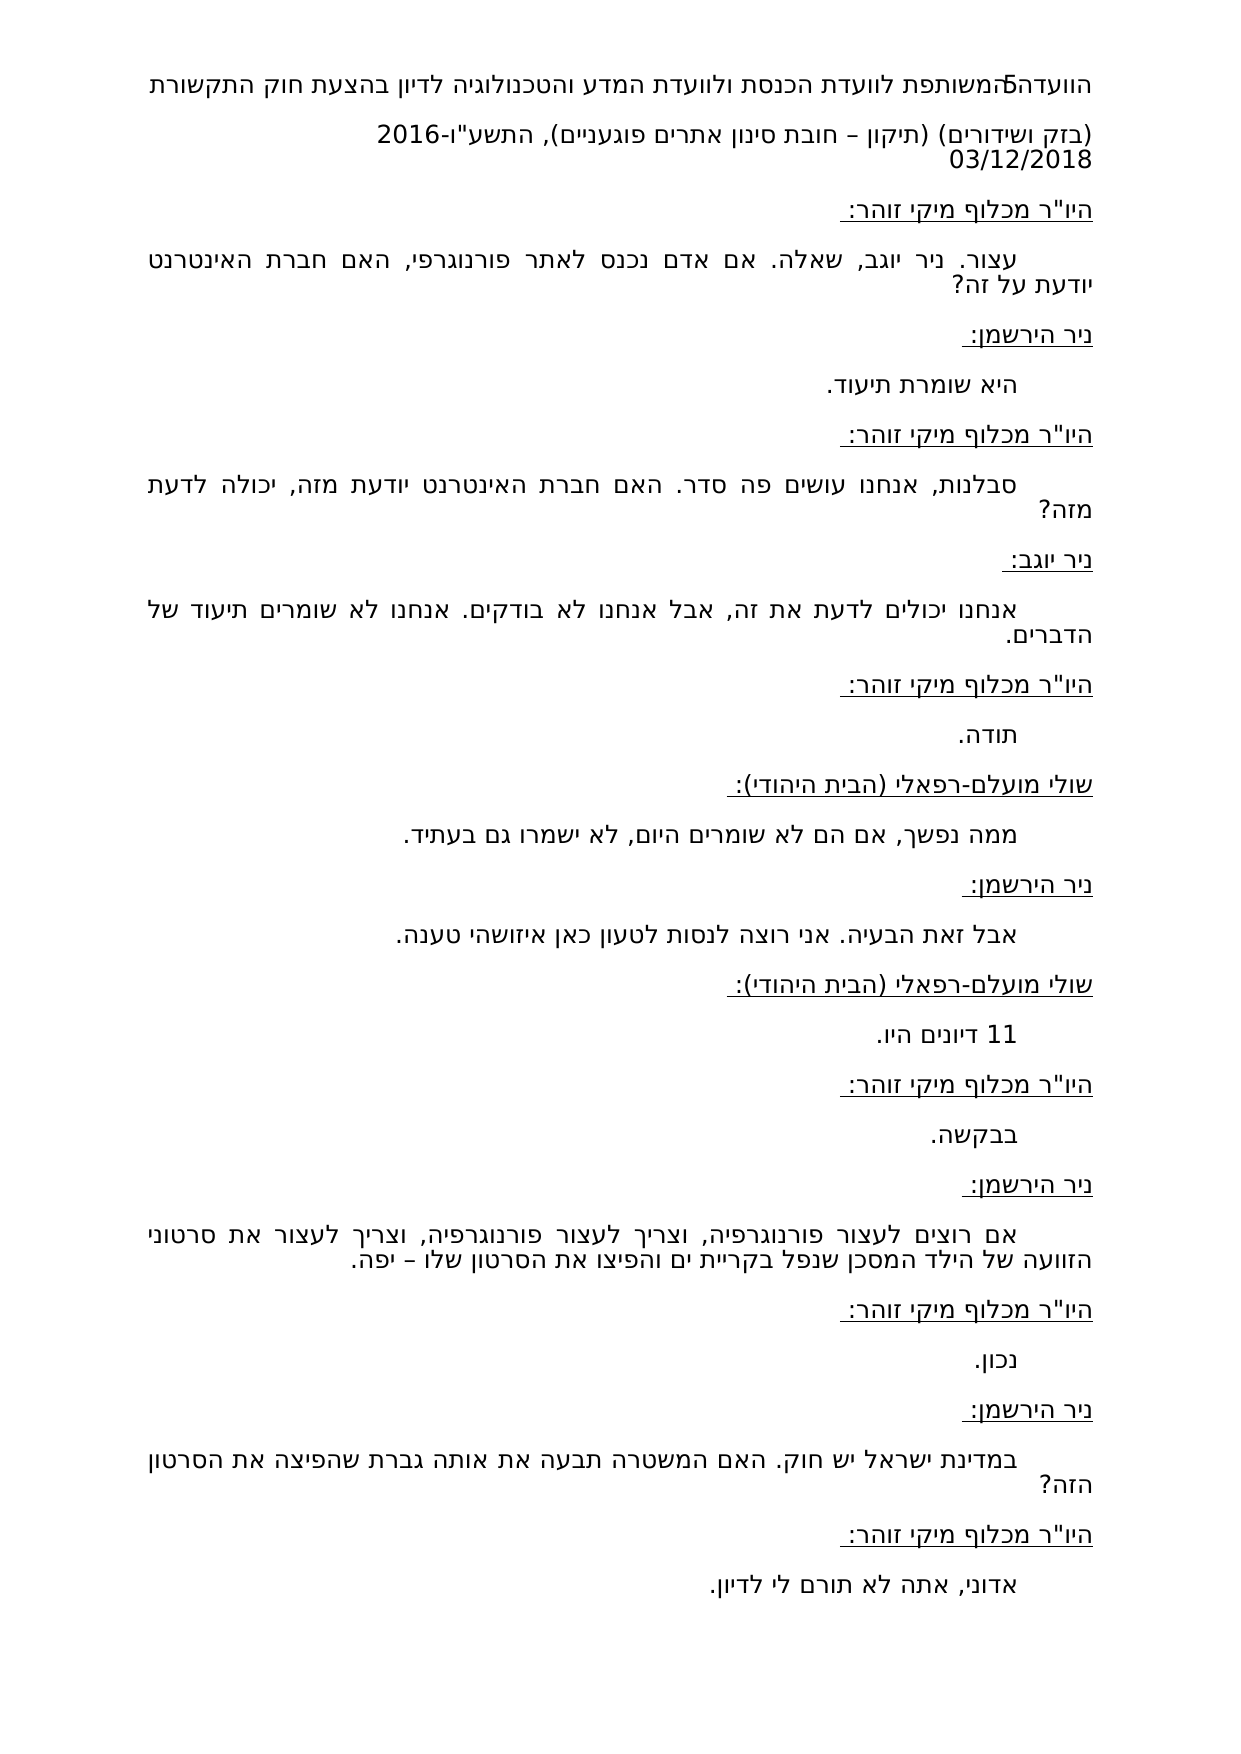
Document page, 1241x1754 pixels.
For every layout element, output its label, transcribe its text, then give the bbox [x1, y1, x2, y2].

text 11 דיונים היו. [147, 1024, 1093, 1049]
text במדינת ישראל יש חוק. האם המשטרה תבעה את אותה גברת שהפיצה את הסרטון הזה? [147, 1449, 1093, 1499]
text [147, 199, 1093, 224]
text תודה. [147, 724, 1093, 749]
text סבלנות, אנחנו עושים פה סדר. האם חברת האינטרנט יודעת מזה, יכולה לדעת מזה? [147, 474, 1093, 524]
text << דובר >> שולי מועלם-רפאלי (הבית היהודי): << דובר >> [147, 774, 1093, 799]
text << אורח >> ניר יוגב: << אורח >> [147, 549, 1093, 574]
text היא שומרת תיעוד. [147, 374, 1093, 399]
text אדוני, אתה לא תורם לי לדיון. [147, 1574, 1093, 1599]
text << דובר >> שולי מועלם-רפאלי (הבית היהודי): << דובר >> [147, 974, 1093, 999]
text << יור >> היו"ר מכלוף מיקי זוהר: << יור >> [147, 424, 1093, 449]
text ממה נפשך, אם הם לא שומרים היום, לא ישמרו גם בעתיד. [147, 824, 1093, 849]
text << יור >> היו"ר מכלוף מיקי זוהר: << יור >> [147, 1074, 1093, 1099]
text << יור >> היו"ר מכלוף מיקי זוהר: << יור >> [147, 1299, 1093, 1324]
text << אורח >> ניר הירשמן: << אורח >> [147, 1174, 1093, 1199]
text << אורח >> ניר הירשמן: << אורח >> [147, 1399, 1093, 1424]
text אנחנו יכולים לדעת את זה, אבל אנחנו לא בודקים. אנחנו לא שומרים תיעוד של הדברים. [147, 599, 1093, 649]
text בבקשה. [147, 1124, 1093, 1149]
text נכון. [147, 1349, 1093, 1374]
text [147, 1524, 1093, 1549]
text << אורח >> ניר הירשמן: << אורח >> [147, 874, 1093, 899]
text אם רוצים לעצור פורנוגרפיה, וצריך לעצור פורנוגרפיה, וצריך לעצור את סרטוני הזוועה של הילד המסכן שנפל בקריית ים והפיצו את הסרטון שלו – יפה. [147, 1224, 1093, 1274]
text << אורח >> ניר הירשמן: << אורח >> [147, 324, 1093, 349]
text << יור >> היו"ר מכלוף מיקי זוהר: << יור >> [147, 674, 1093, 699]
text אבל זאת הבעיה. אני רוצה לנסות לטעון כאן איזושהי טענה. [147, 924, 1093, 949]
text עצור. ניר יוגב, שאלה. אם אדם נכנס לאתר פורנוגרפי, האם חברת האינטרנט יודעת על זה? [147, 249, 1093, 299]
